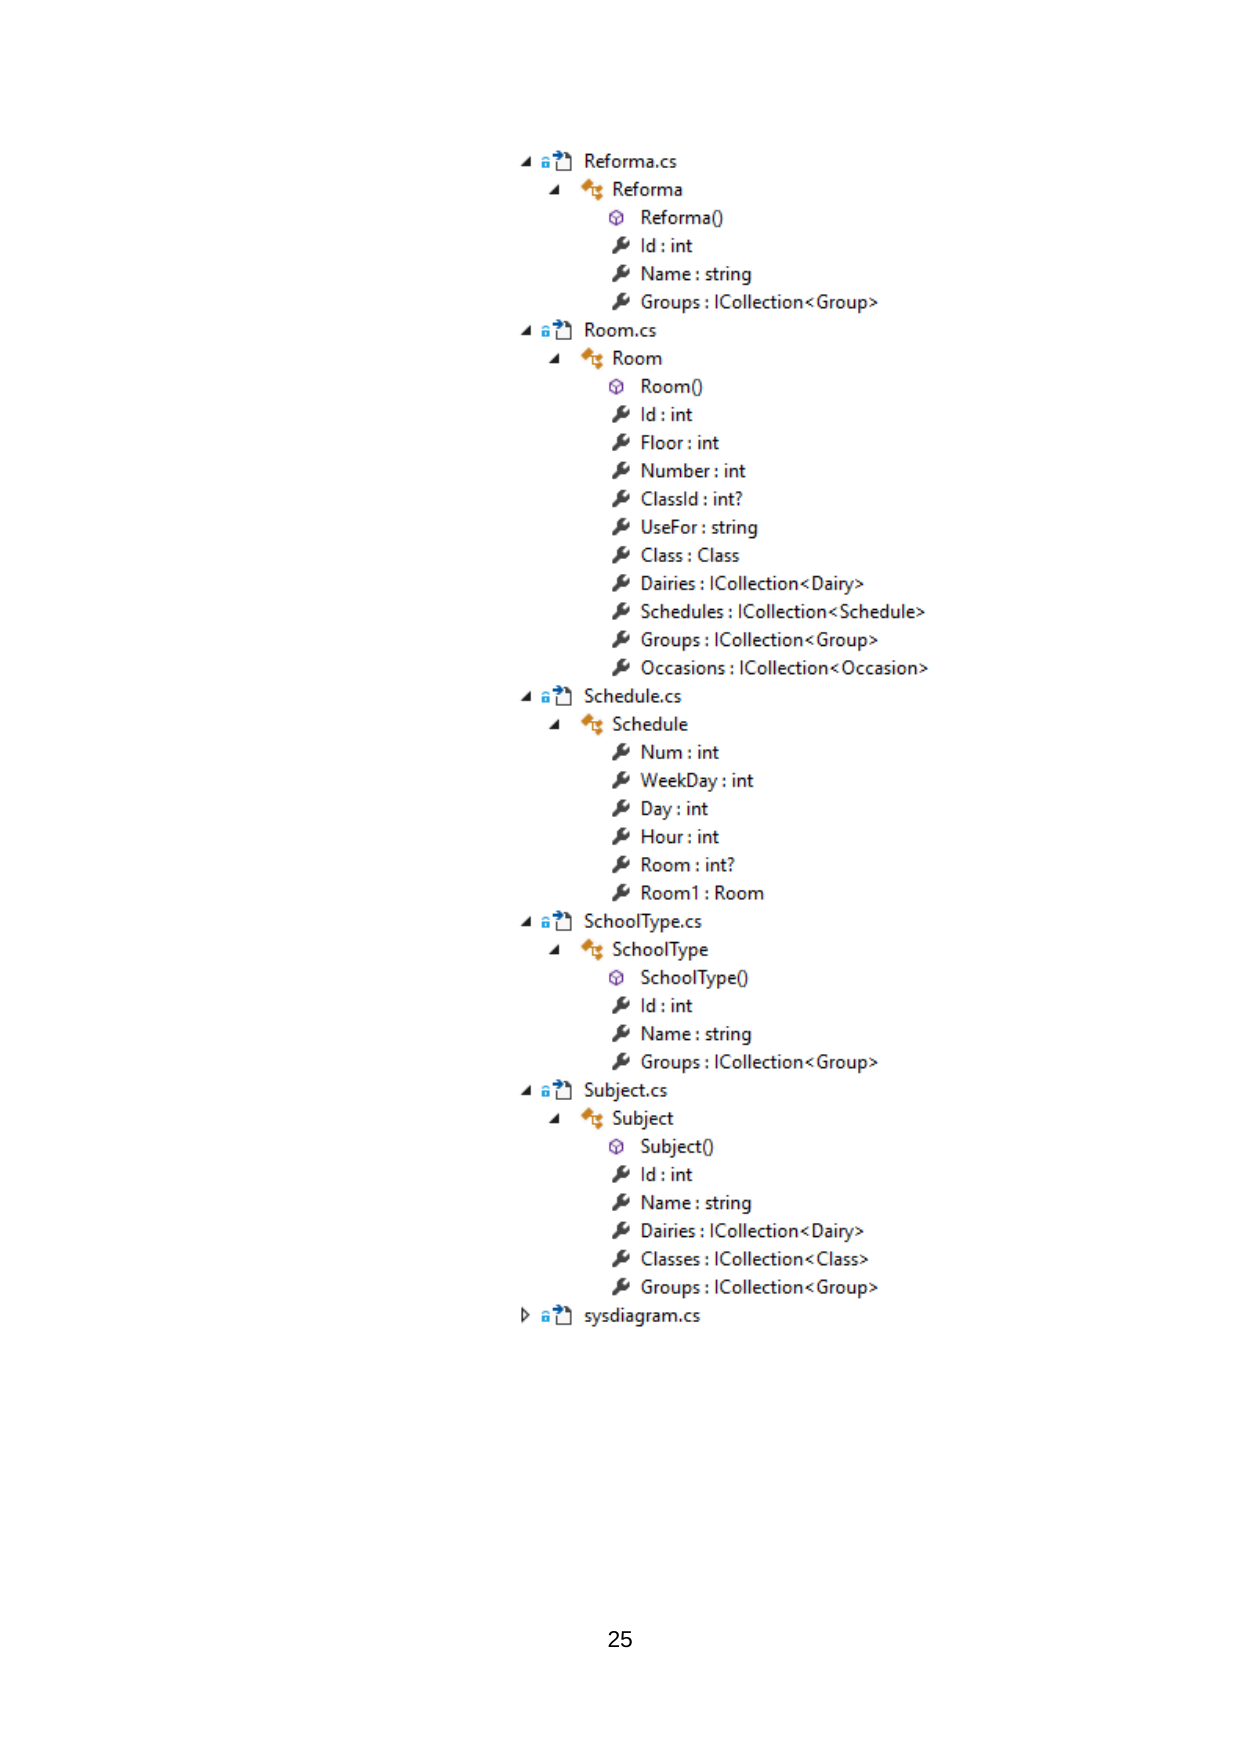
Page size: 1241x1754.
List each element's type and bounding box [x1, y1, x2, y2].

picture [428, 150, 1053, 1333]
